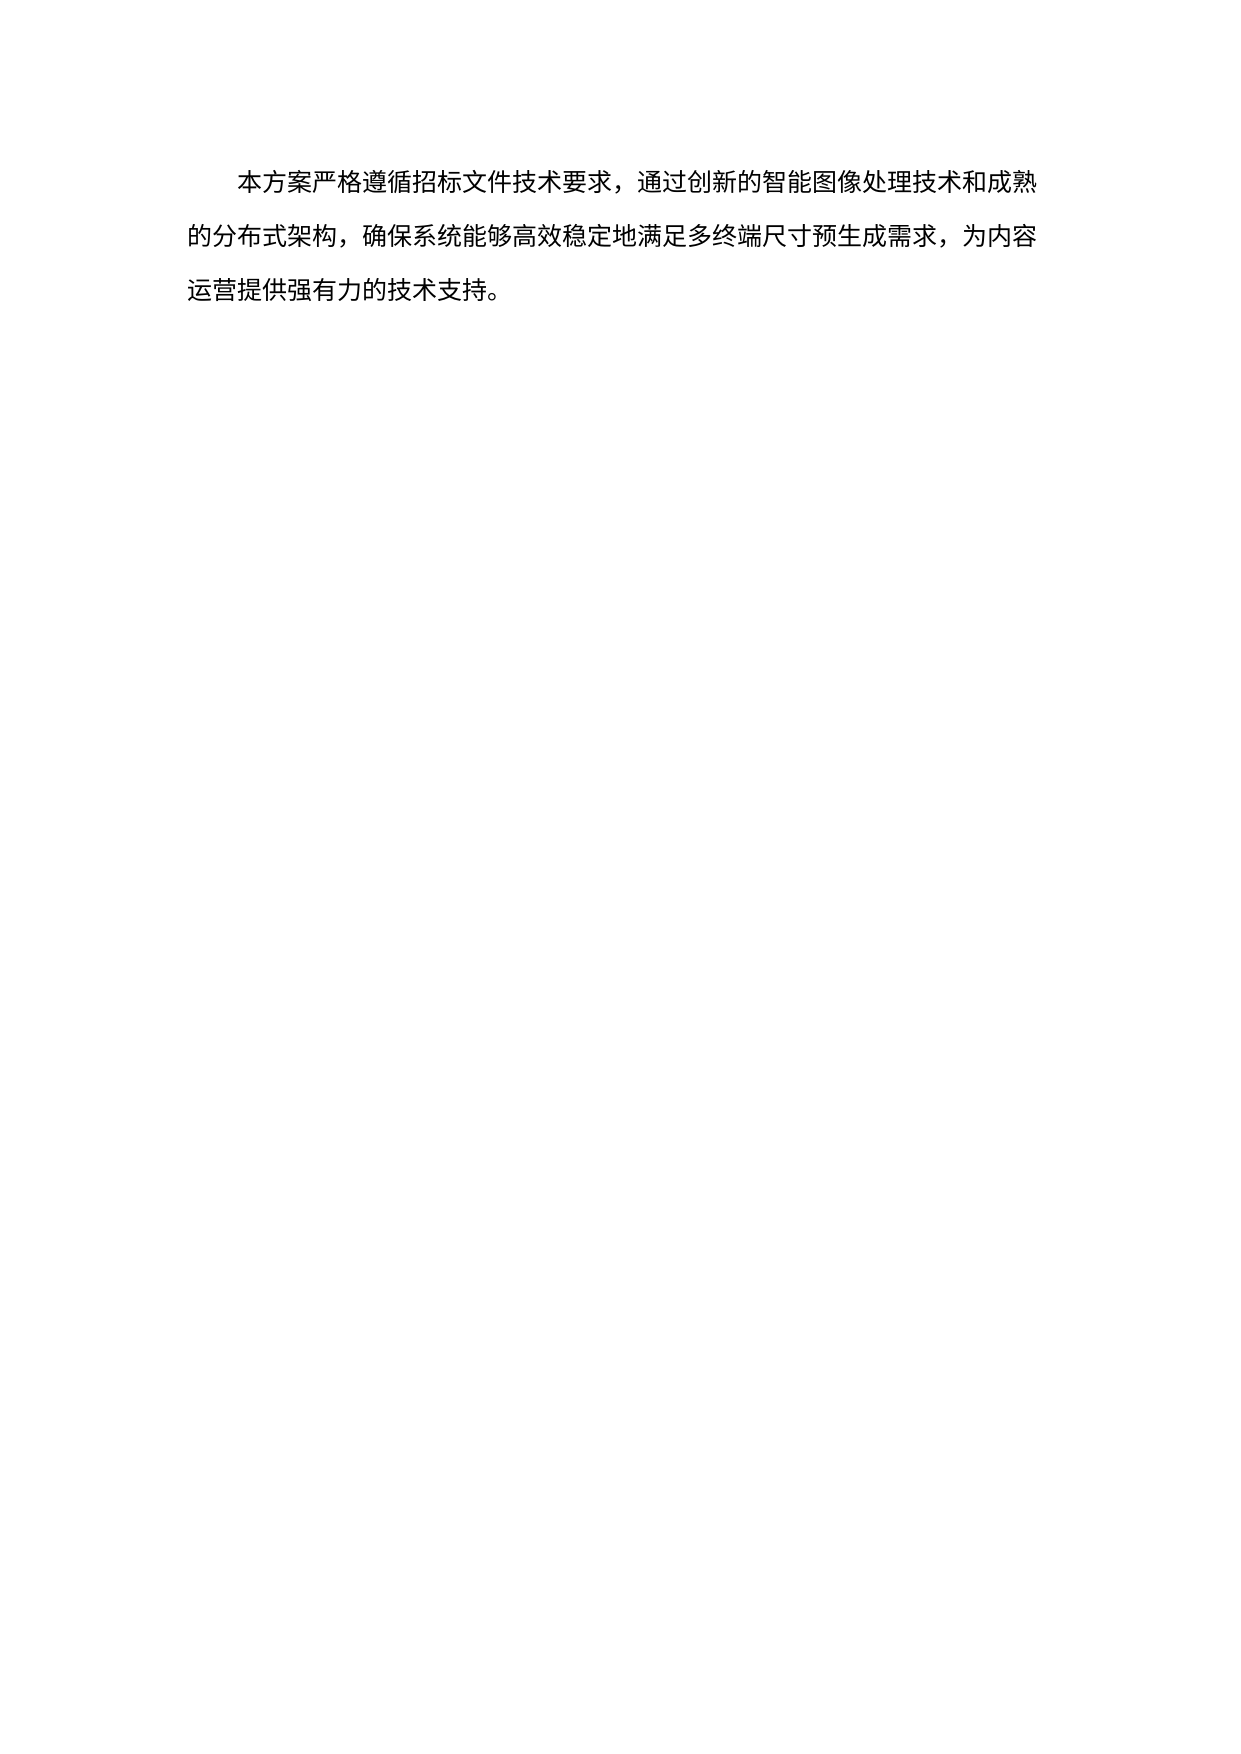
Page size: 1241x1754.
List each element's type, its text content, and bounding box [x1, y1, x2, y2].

text 本方案严格遵循招标文件技术要求，通过创新的智能图像处理技术和成熟的分布式架构，确保系统能够高效稳定地满足多终端尺寸预生成需求，为内容运营提供强有力的技术支持。 [187, 162, 1053, 307]
